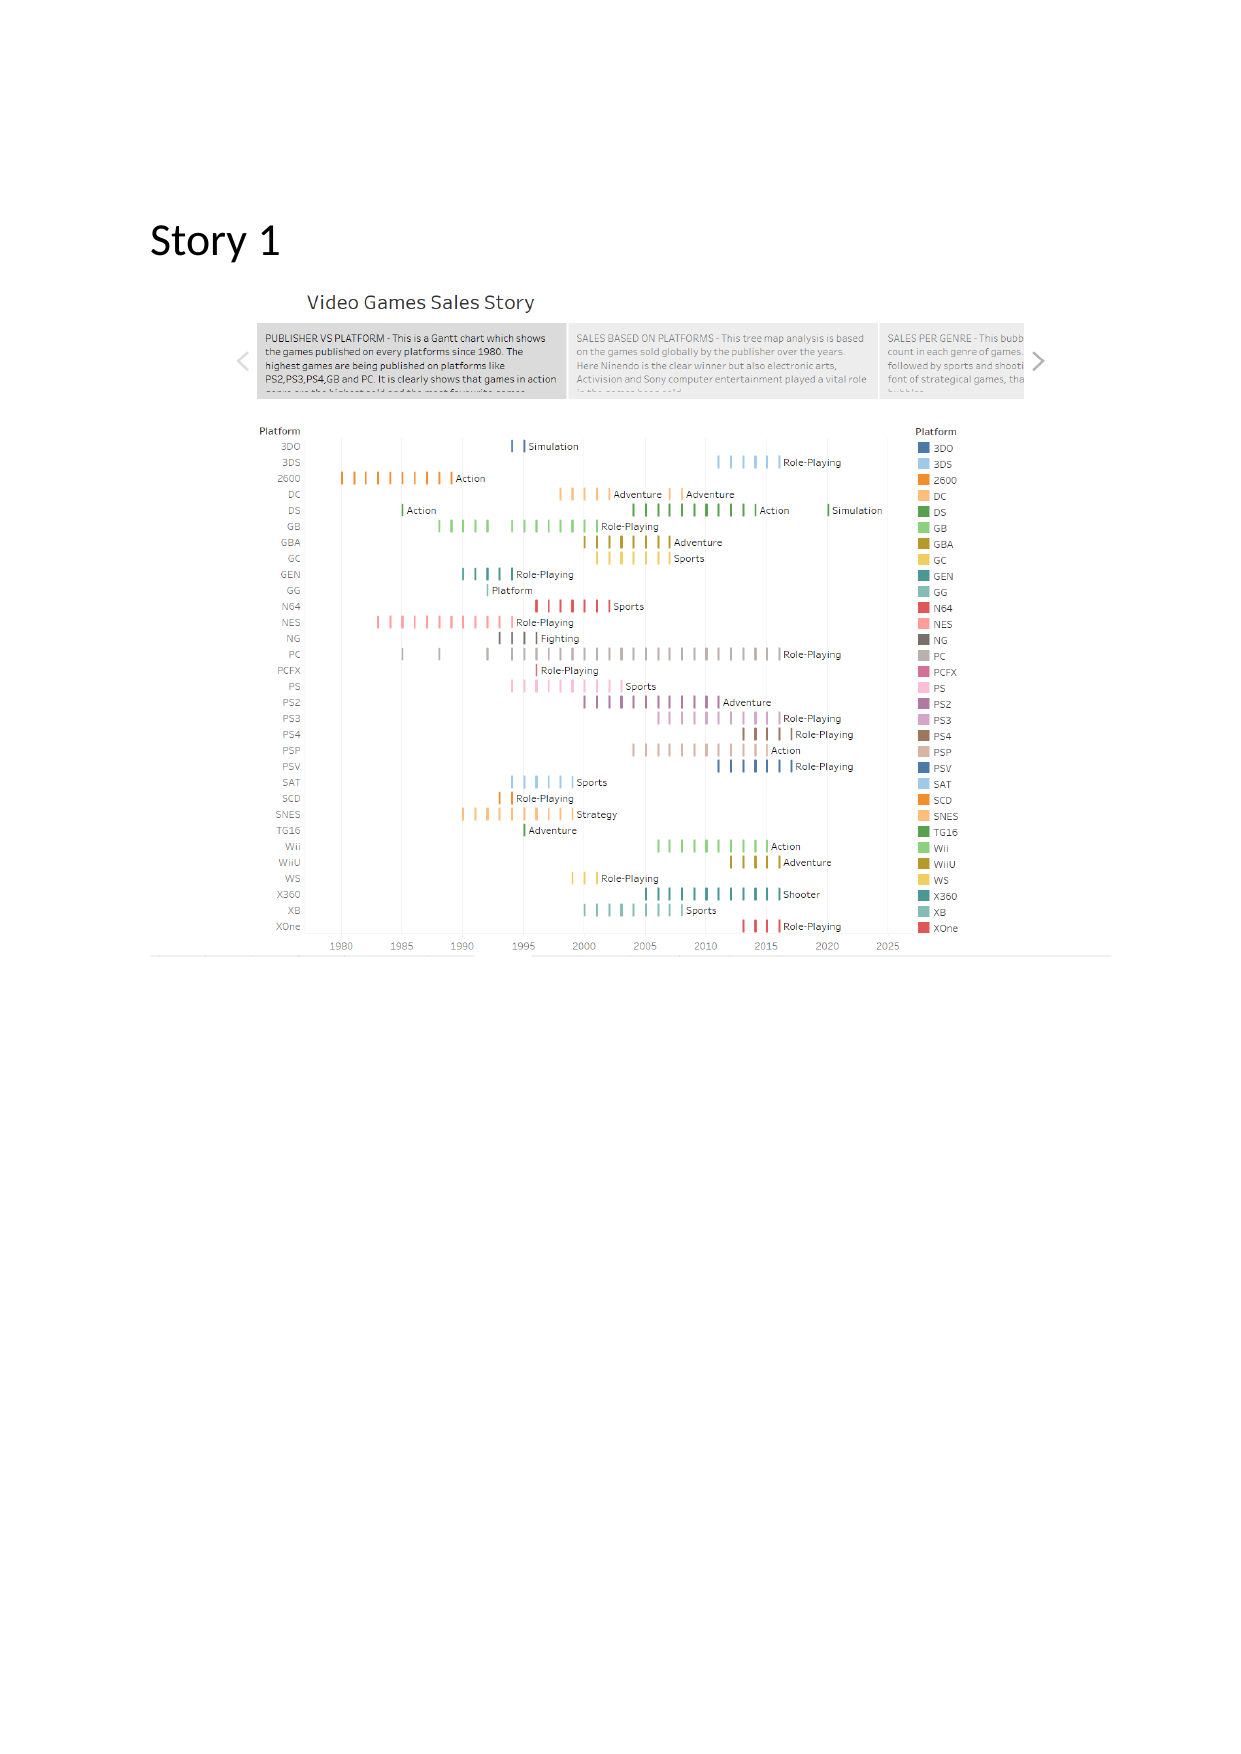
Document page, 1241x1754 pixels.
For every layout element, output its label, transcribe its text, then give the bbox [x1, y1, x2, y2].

picture [150, 287, 1112, 957]
text Story 1 [150, 211, 1090, 267]
